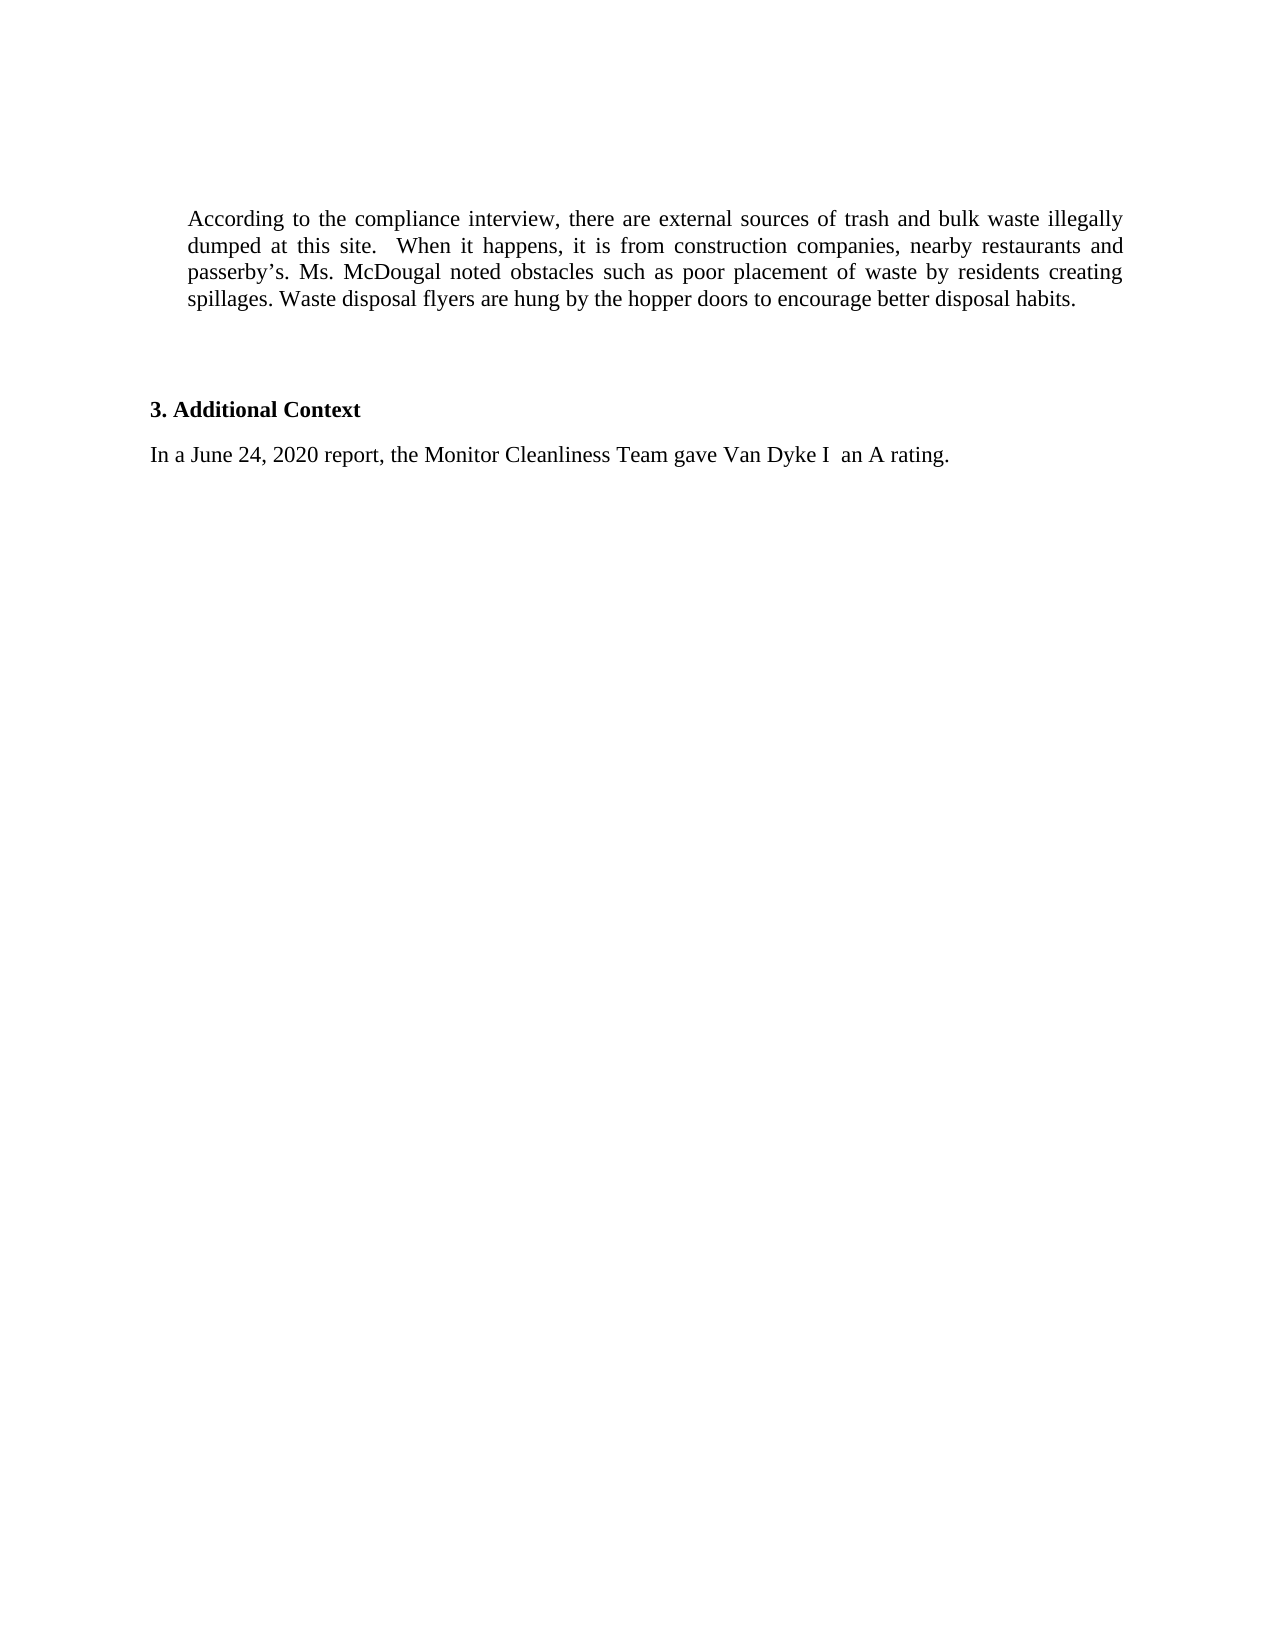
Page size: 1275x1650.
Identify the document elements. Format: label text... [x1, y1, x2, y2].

text 3. Additional Context [150, 396, 1125, 422]
text In a June 24, 2020 report, the Monitor Cleanliness Team gave Van Dyke I an A rating. [150, 441, 1125, 467]
text According to the compliance interview, there are external sources of trash and bulk waste illegally dumped at this site. When it happens, it is from construction companies, nearby restaurants and passerby’s. Ms. McDougal noted obstacles such as poor placement of waste by residents creating spillages. Waste disposal flyers are hung by the hopper doors to encourage better disposal habits. [187, 206, 1125, 311]
